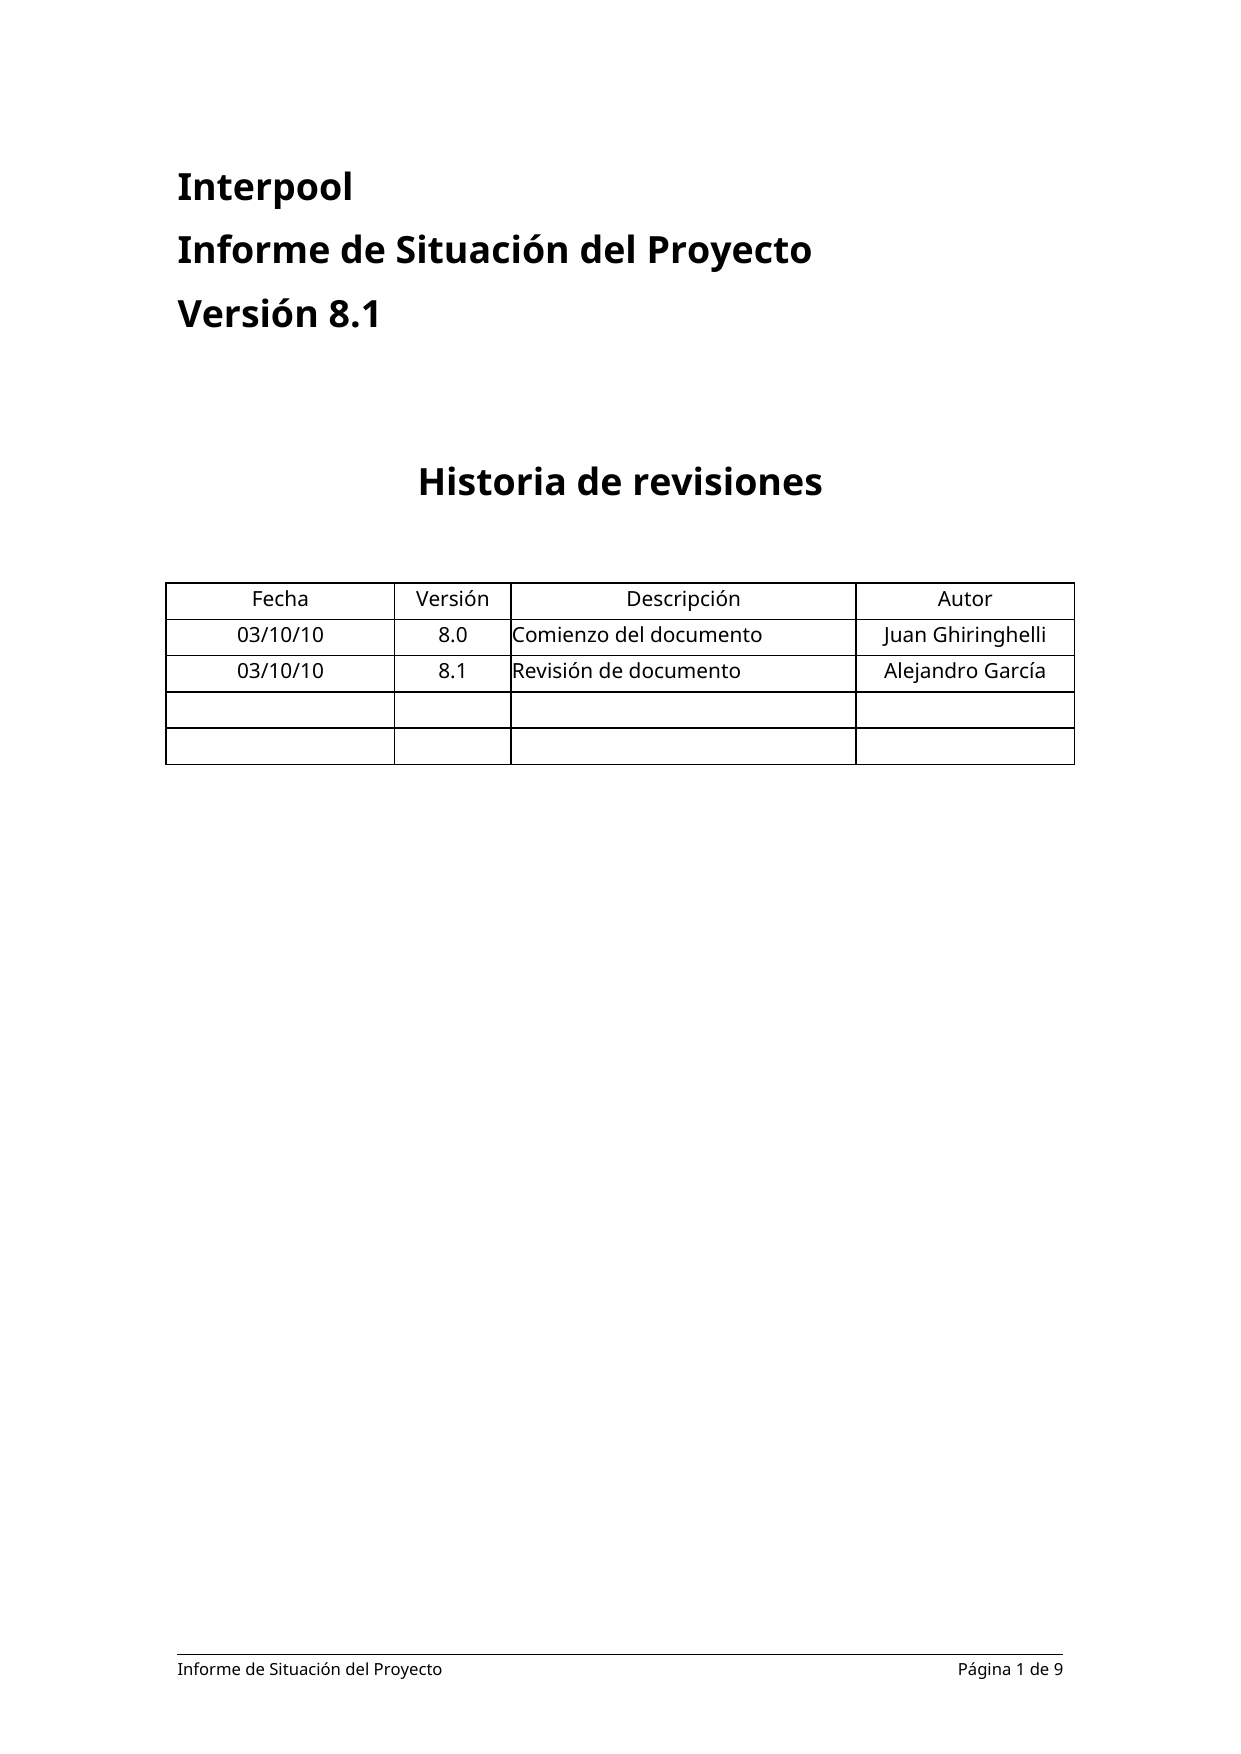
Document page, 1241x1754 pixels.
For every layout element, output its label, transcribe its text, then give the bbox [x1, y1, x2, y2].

table_cell [167, 693, 394, 727]
table_cell Revisión de documento [512, 656, 855, 691]
table_cell [167, 729, 394, 763]
table_cell [395, 729, 510, 763]
text Versión 8.1 [177, 287, 1063, 338]
table_header Autor [857, 584, 1074, 618]
table_cell Comienzo del documento [512, 620, 855, 655]
table_header Fecha [167, 584, 394, 618]
table_cell [512, 693, 855, 727]
table_cell 8.1 [395, 656, 510, 691]
table_cell 03/10/10 [167, 620, 394, 655]
table_cell 8.0 [395, 620, 510, 655]
table_header Versión [395, 584, 510, 618]
table_cell [857, 693, 1074, 727]
table_cell [512, 729, 855, 763]
table_header Descripción [512, 584, 855, 618]
table_cell 03/10/10 [167, 656, 394, 691]
text Interpool [177, 160, 1063, 211]
table_cell [857, 729, 1074, 763]
text Historia de revisiones [177, 455, 1063, 506]
text Informe de Situación del Proyecto [177, 224, 1063, 275]
table_cell Alejandro García [857, 656, 1074, 691]
table_cell [395, 693, 510, 727]
table_cell Juan Ghiringhelli [857, 620, 1074, 655]
